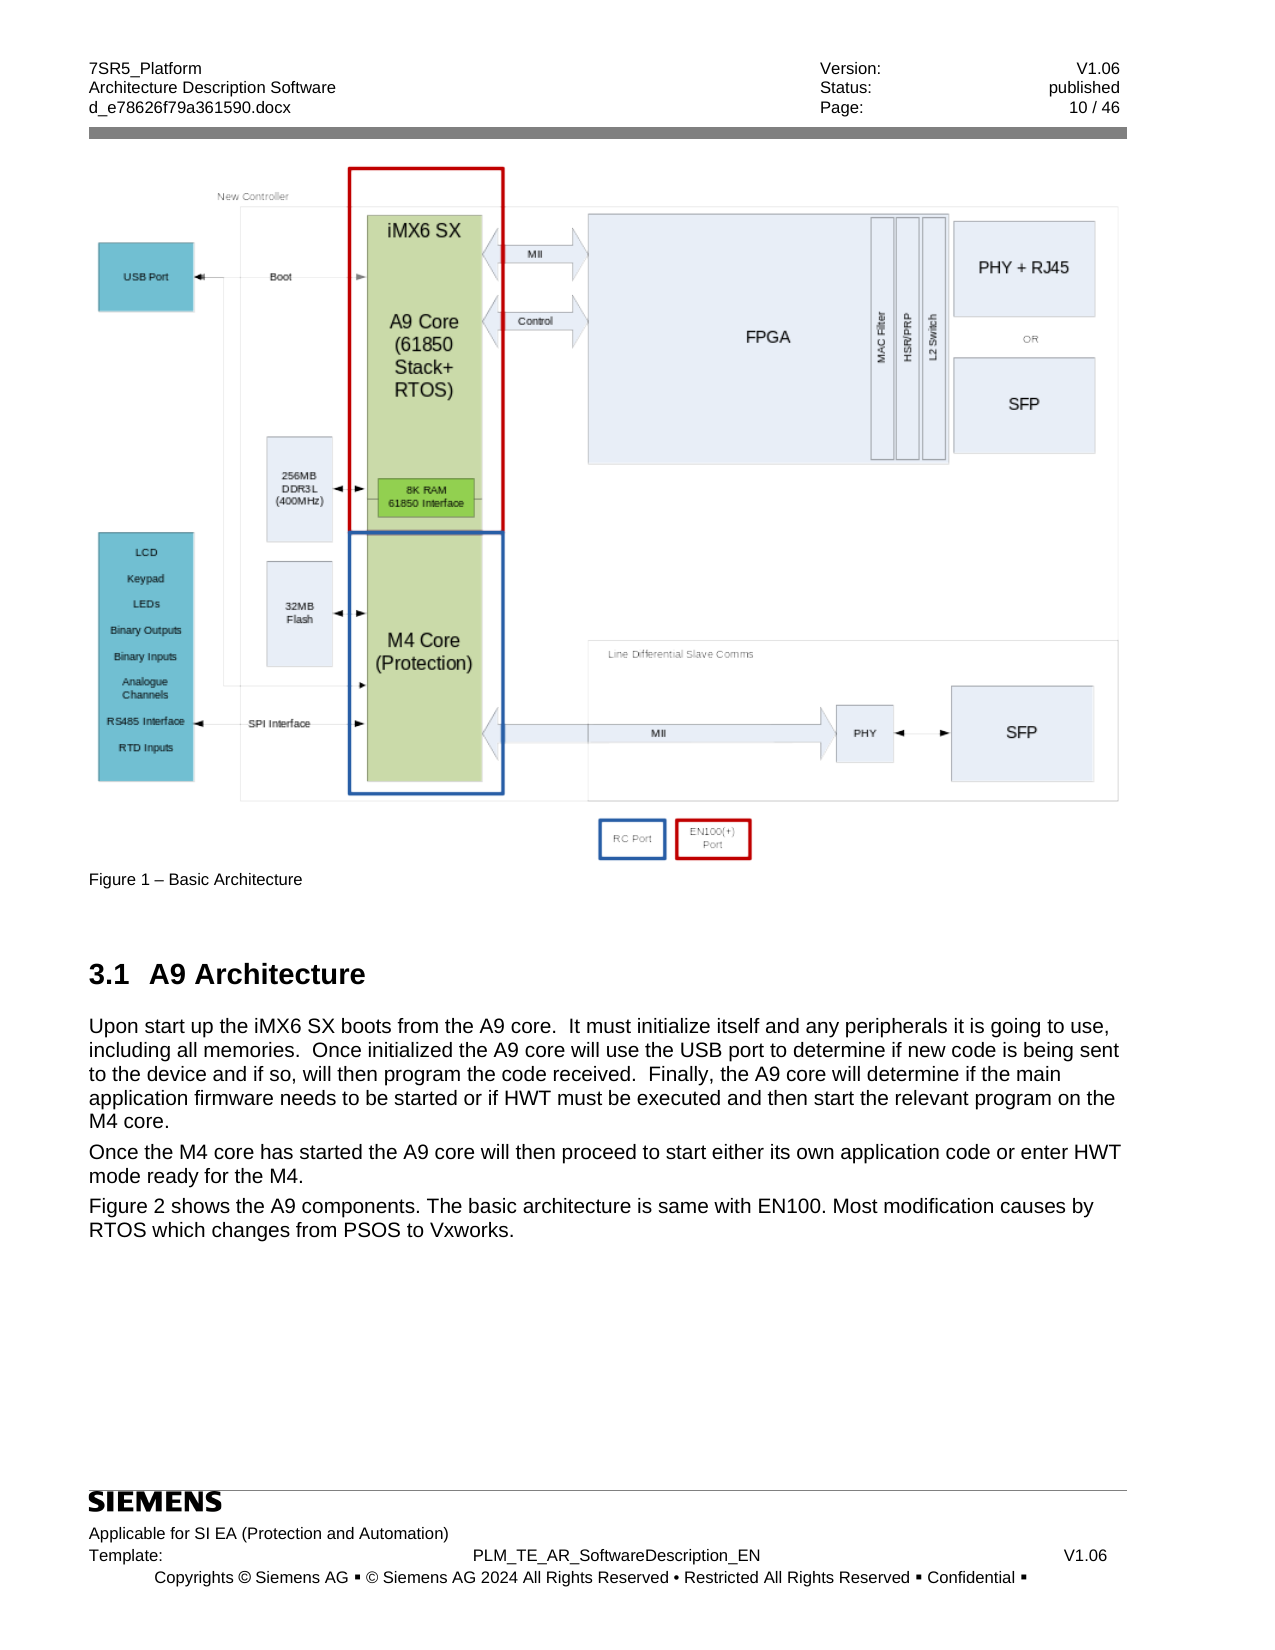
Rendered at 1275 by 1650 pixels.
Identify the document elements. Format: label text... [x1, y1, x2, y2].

text Once the M4 core has started the A9 core will then proceed to start either its own application code or enter HWT mode ready for the M4. [89, 1139, 1127, 1187]
text Upon start up the iMX6 SX boots from the A9 core. It must initialize itself and any peripherals it is going to use, including all memories. Once initialized the A9 core will use the USB port to determine if new code is being sent to the device and if so, will then program the code received. Finally, the A9 core will determine if the main application firmware needs to be started or if HWT must be executed and then start the relevant program on the M4 core. [89, 1013, 1127, 1133]
text Figure 2 shows the A9 components. The basic architecture is same with EN100. Most modification causes by RTOS which changes from PSOS to Vxworks. [89, 1194, 1127, 1242]
subtitle A9 Architecture [89, 957, 1127, 991]
picture [88, 1491, 222, 1512]
text Figure 1 – Basic Architecture [89, 870, 1127, 889]
